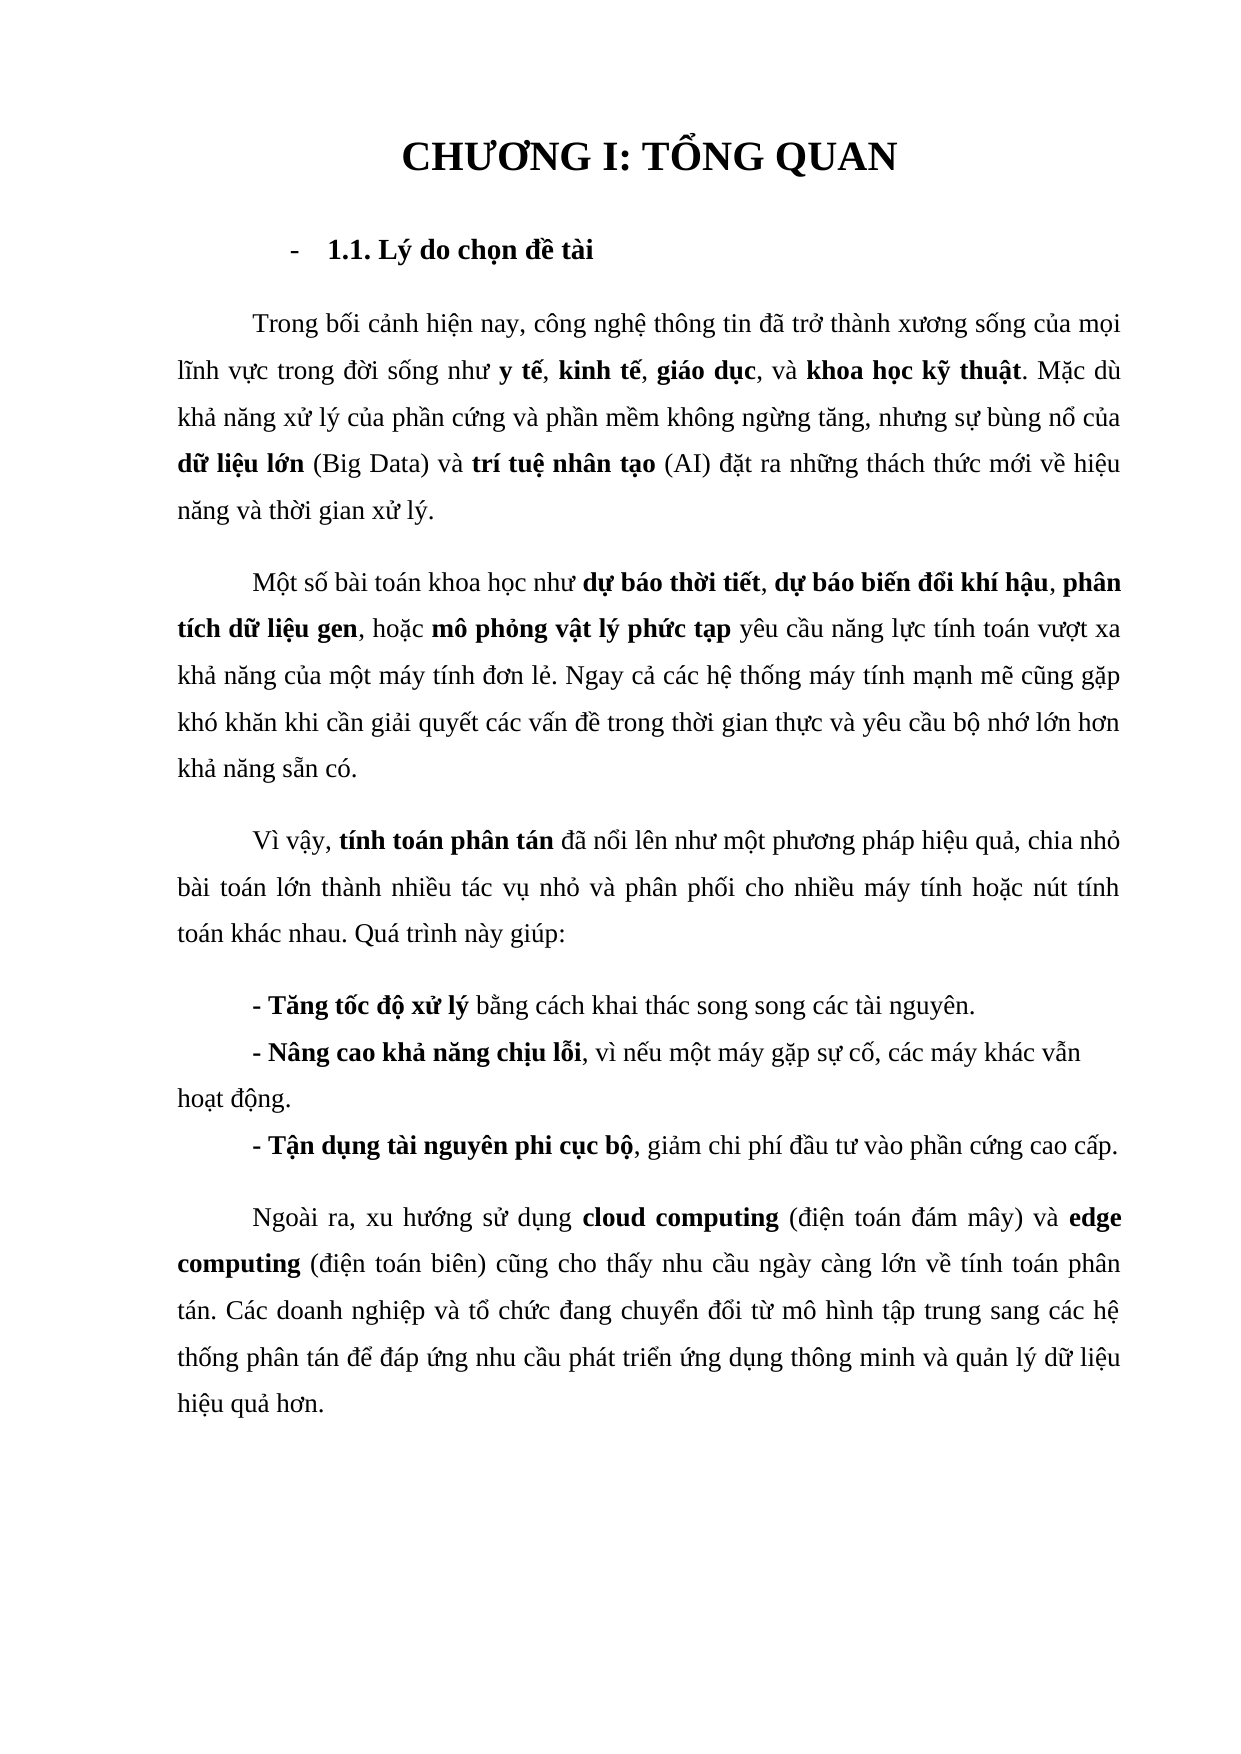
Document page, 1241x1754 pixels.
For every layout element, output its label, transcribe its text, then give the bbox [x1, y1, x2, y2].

text Trong bối cảnh hiện nay, công nghệ thông tin đã trở thành xương sống của mọi lĩnh vực trong đời sống như y tế, kinh tế, giáo dục, và khoa học kỹ thuật. Mặc dù khả năng xử lý của phần cứng và phần mềm không ngừng tăng, nhưng sự bùng nổ của dữ liệu lớn (Big Data) và trí tuệ nhân tạo (AI) đặt ra những thách thức mới về hiệu năng và thời gian xử lý. [177, 307, 1122, 525]
text - Nâng cao khả năng chịu lỗi, vì nếu một máy gặp sự cố, các máy khác vẫn hoạt động. [177, 1036, 1122, 1113]
text - Tận dụng tài nguyên phi cục bộ, giảm chi phí đầu tư vào phần cứng cao cấp. [177, 1129, 1122, 1160]
text Một số bài toán khoa học như dự báo thời tiết, dự báo biến đổi khí hậu, phân tích dữ liệu gen, hoặc mô phỏng vật lý phức tạp yêu cầu năng lực tính toán vượt xa khả năng của một máy tính đơn lẻ. Ngay cả các hệ thống máy tính mạnh mẽ cũng gặp khó khăn khi cần giải quyết các vấn đề trong thời gian thực và yêu cầu bộ nhớ lớn hơn khả năng sẵn có. [177, 566, 1122, 783]
subtitle CHƯƠNG I: TỔNG QUAN [177, 131, 1122, 179]
text Ngoài ra, xu hướng sử dụng cloud computing (điện toán đám mây) và edge computing (điện toán biên) cũng cho thấy nhu cầu ngày càng lớn về tính toán phân tán. Các doanh nghiệp và tổ chức đang chuyển đổi từ mô hình tập trung sang các hệ thống phân tán để đáp ứng nhu cầu phát triển ứng dụng thông minh và quản lý dữ liệu hiệu quả hơn. [177, 1201, 1122, 1418]
text Vì vậy, tính toán phân tán đã nổi lên như một phương pháp hiệu quả, chia nhỏ bài toán lớn thành nhiều tác vụ nhỏ và phân phối cho nhiều máy tính hoặc nút tính toán khác nhau. Quá trình này giúp: [177, 824, 1122, 948]
subtitle 1.1. Lý do chọn đề tài [289, 232, 1122, 266]
text - Tăng tốc độ xử lý bằng cách khai thác song song các tài nguyên. [177, 989, 1122, 1020]
